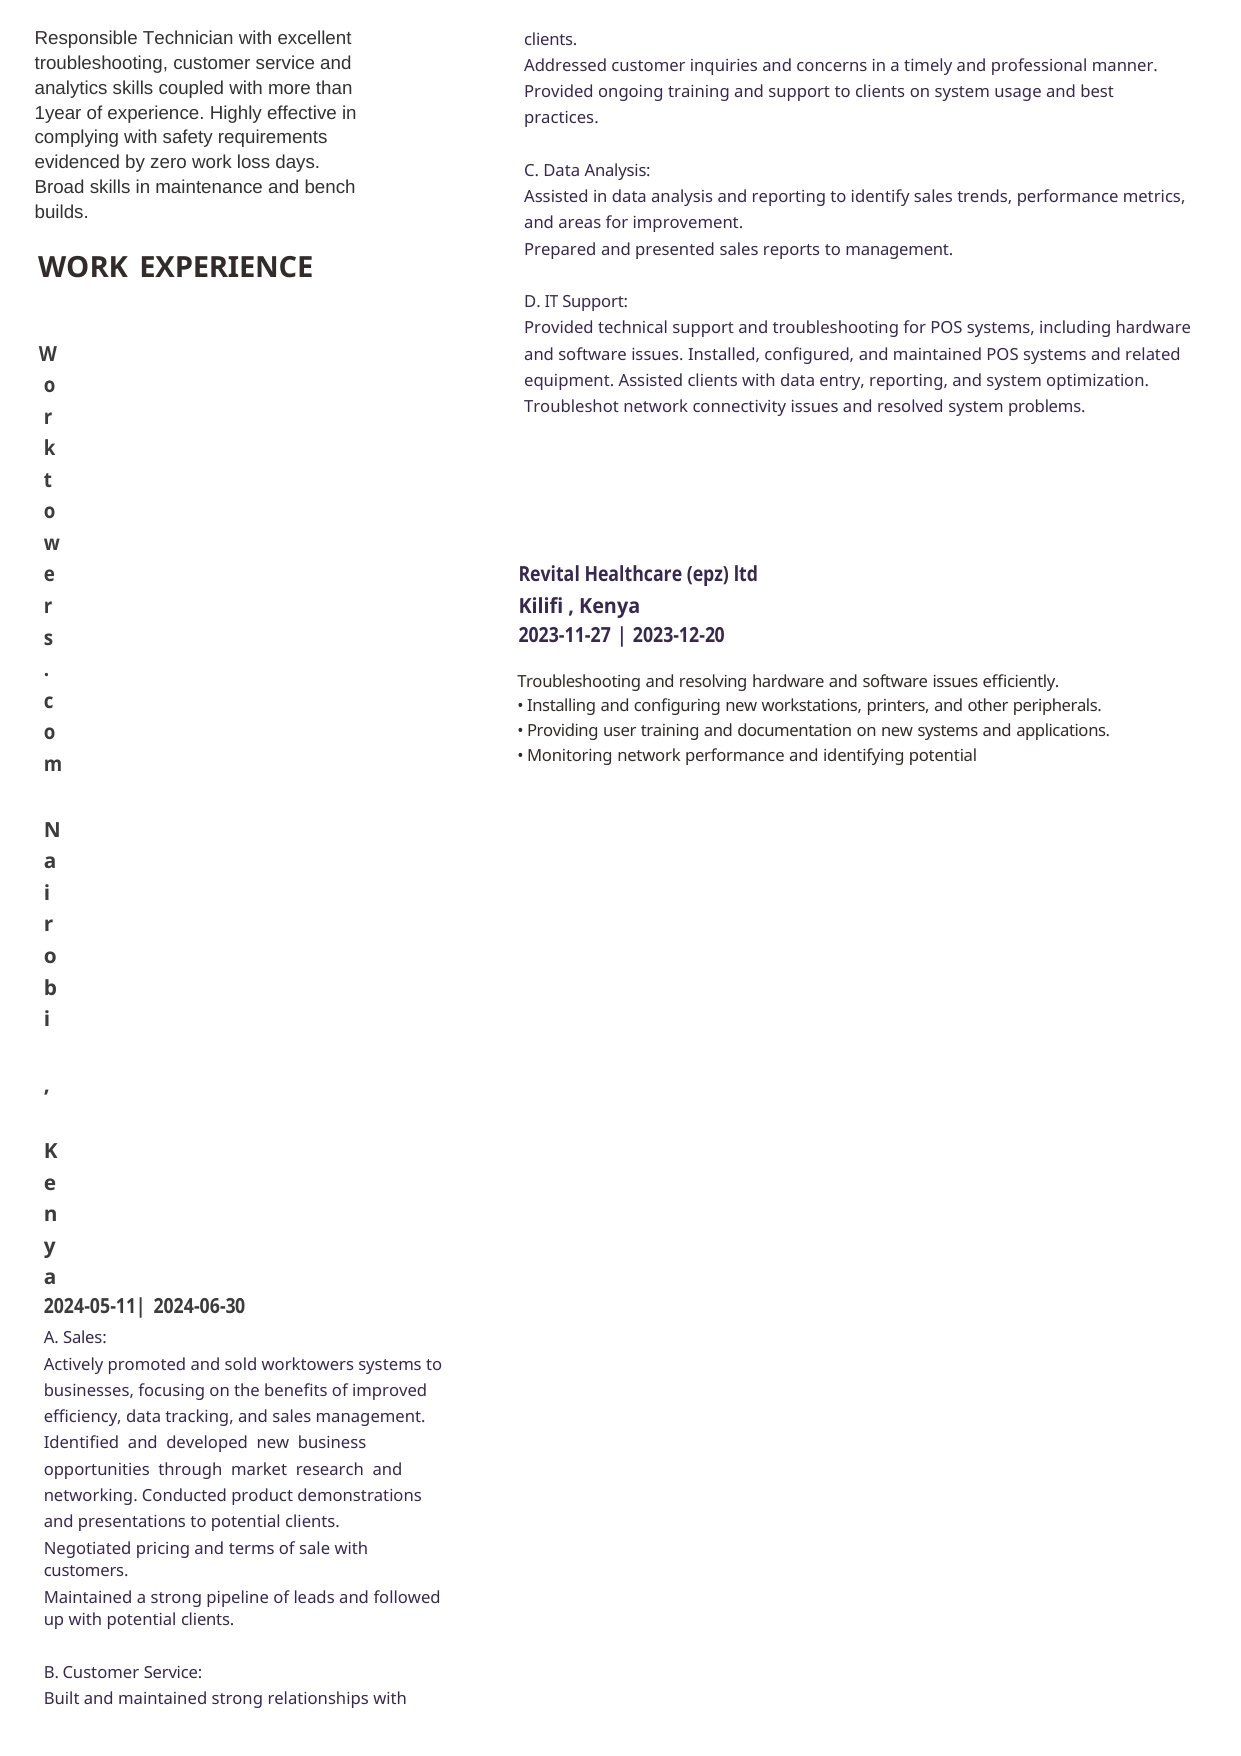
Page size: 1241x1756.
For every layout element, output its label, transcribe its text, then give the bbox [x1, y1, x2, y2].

text 2023-11-27 | 2023-12-20 [518, 623, 1209, 648]
text Provided technical support and troubleshooting for POS systems, including hardware and software issues. Installed, configured, and maintained POS systems and related equipment. Assisted clients with data entry, reporting, and system optimization. [524, 316, 1209, 391]
list Sales: [43, 1326, 443, 1349]
text Prepared and presented sales reports to management. [524, 237, 1209, 260]
text Built and maintained strong relationships with clients. [43, 1687, 443, 1709]
text Actively promoted and sold worktowers systems to businesses, focusing on the benefits of improved efficiency, data tracking, and sales management. [43, 1352, 443, 1427]
text Responsible Technician with excellent troubleshooting, customer service and analytics skills coupled with more than 1year of experience. Highly effective in complying with safety requirements evidenced by zero work loss days. Broad skills in maintenance and bench builds. [34, 27, 370, 222]
list Providing user training and documentation on new systems and applications. [517, 718, 1209, 741]
text Troubleshooting and resolving hardware and software issues efficiently. [517, 669, 1209, 692]
list IT Support: [524, 289, 1209, 312]
text Revital Healthcare (epz) ltd Kilifi , Kenya [518, 559, 806, 619]
text 2024-05-11| 2024-06-30 [43, 1294, 443, 1319]
text Identified and developed new business opportunities through market research and networking. Conducted product demonstrations and presentations to potential clients. [43, 1431, 443, 1533]
list Installing and configuring new workstations, printers, and other peripherals. [517, 694, 1209, 717]
text Built and maintained strong relationships with clients. [524, 27, 1209, 50]
text Maintained a strong pipeline of leads and followed up with potential clients. [43, 1585, 443, 1631]
text Troubleshot network connectivity issues and resolved system problems. [524, 395, 1209, 417]
text Negotiated pricing and terms of sale with customers. [43, 1536, 443, 1582]
list Data Analysis: [524, 158, 1209, 181]
subtitle WORK EXPERIENCE [38, 247, 443, 286]
text Assisted in data analysis and reporting to identify sales trends, performance metrics, and areas for improvement. [524, 184, 1209, 233]
text Addressed customer inquiries and concerns in a timely and professional manner. Provided ongoing training and support to clients on system usage and best practices. [524, 53, 1177, 128]
list Monitoring network performance and identifying potential [517, 743, 1209, 766]
list Customer Service: [43, 1660, 443, 1683]
